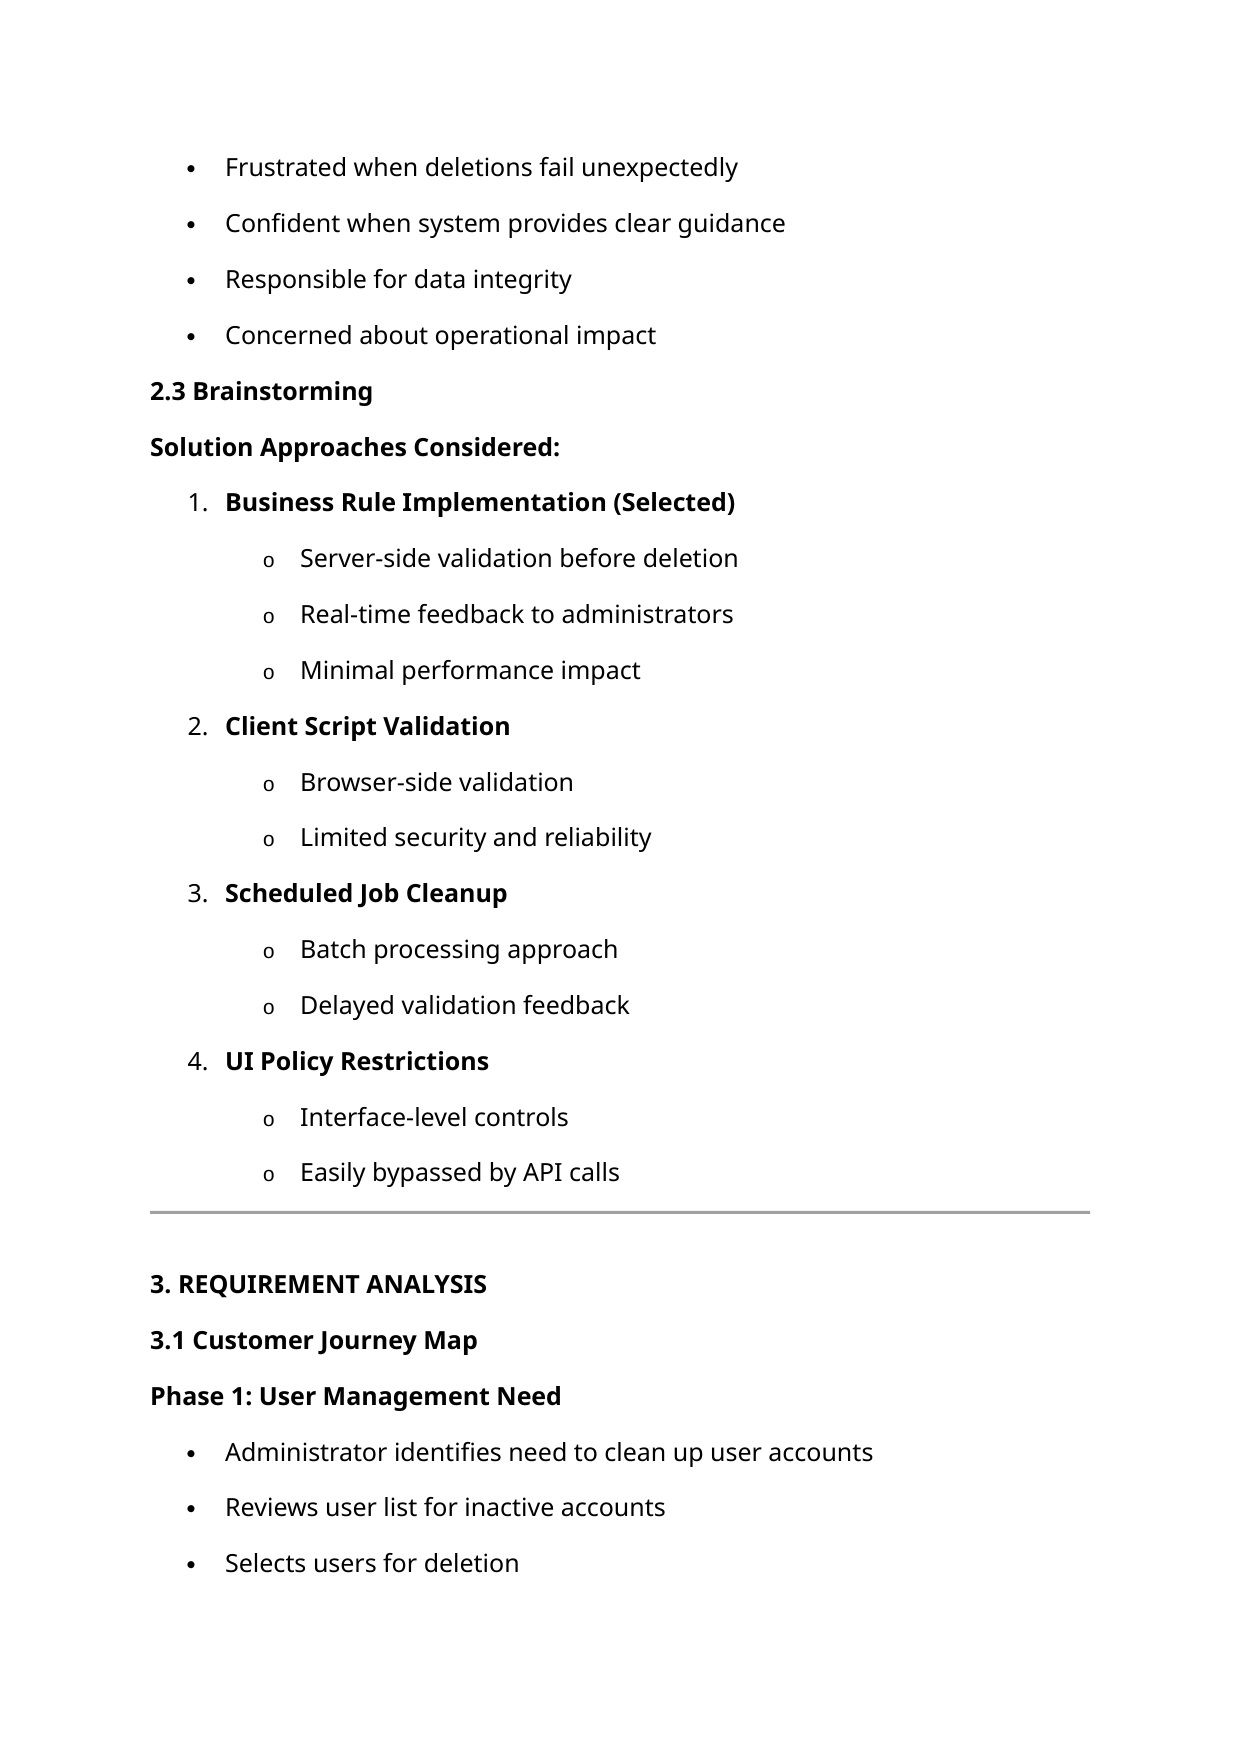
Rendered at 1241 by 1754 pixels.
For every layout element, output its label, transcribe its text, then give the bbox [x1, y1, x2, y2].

list Business Rule Implementation (Selected) [187, 485, 1090, 519]
list Server-side validation before deletion [262, 541, 1090, 575]
text 3.1 Customer Journey Map [150, 1322, 1090, 1357]
list Reviews user list for inactive accounts [187, 1490, 1090, 1524]
list Administrator identifies need to clean up user accounts [187, 1434, 1090, 1468]
list Responsible for data integrity [187, 262, 1090, 296]
text 2.3 Brainstorming [150, 373, 1090, 407]
list Minimal performance impact [262, 652, 1090, 687]
list Batch processing approach [262, 932, 1090, 966]
list Frustrated when deletions fail unexpectedly [187, 150, 1090, 184]
list Scheduled Job Cleanup [187, 876, 1090, 910]
list Concerned about operational impact [187, 317, 1090, 352]
list Limited security and reliability [262, 820, 1090, 854]
text Solution Approaches Considered: [150, 429, 1090, 463]
list Real-time feedback to administrators [262, 597, 1090, 631]
list Easily bypassed by API calls [262, 1155, 1090, 1189]
list Interface-level controls [262, 1099, 1090, 1133]
list UI Policy Restrictions [187, 1043, 1090, 1077]
list Selects users for deletion [187, 1546, 1090, 1580]
list Client Script Validation [187, 708, 1090, 742]
list Browser-side validation [262, 764, 1090, 798]
list Delayed validation feedback [262, 987, 1090, 1022]
list Confident when system provides clear guidance [187, 206, 1090, 240]
text 3. REQUIREMENT ANALYSIS [150, 1267, 1090, 1301]
text Phase 1: User Management Need [150, 1378, 1090, 1412]
